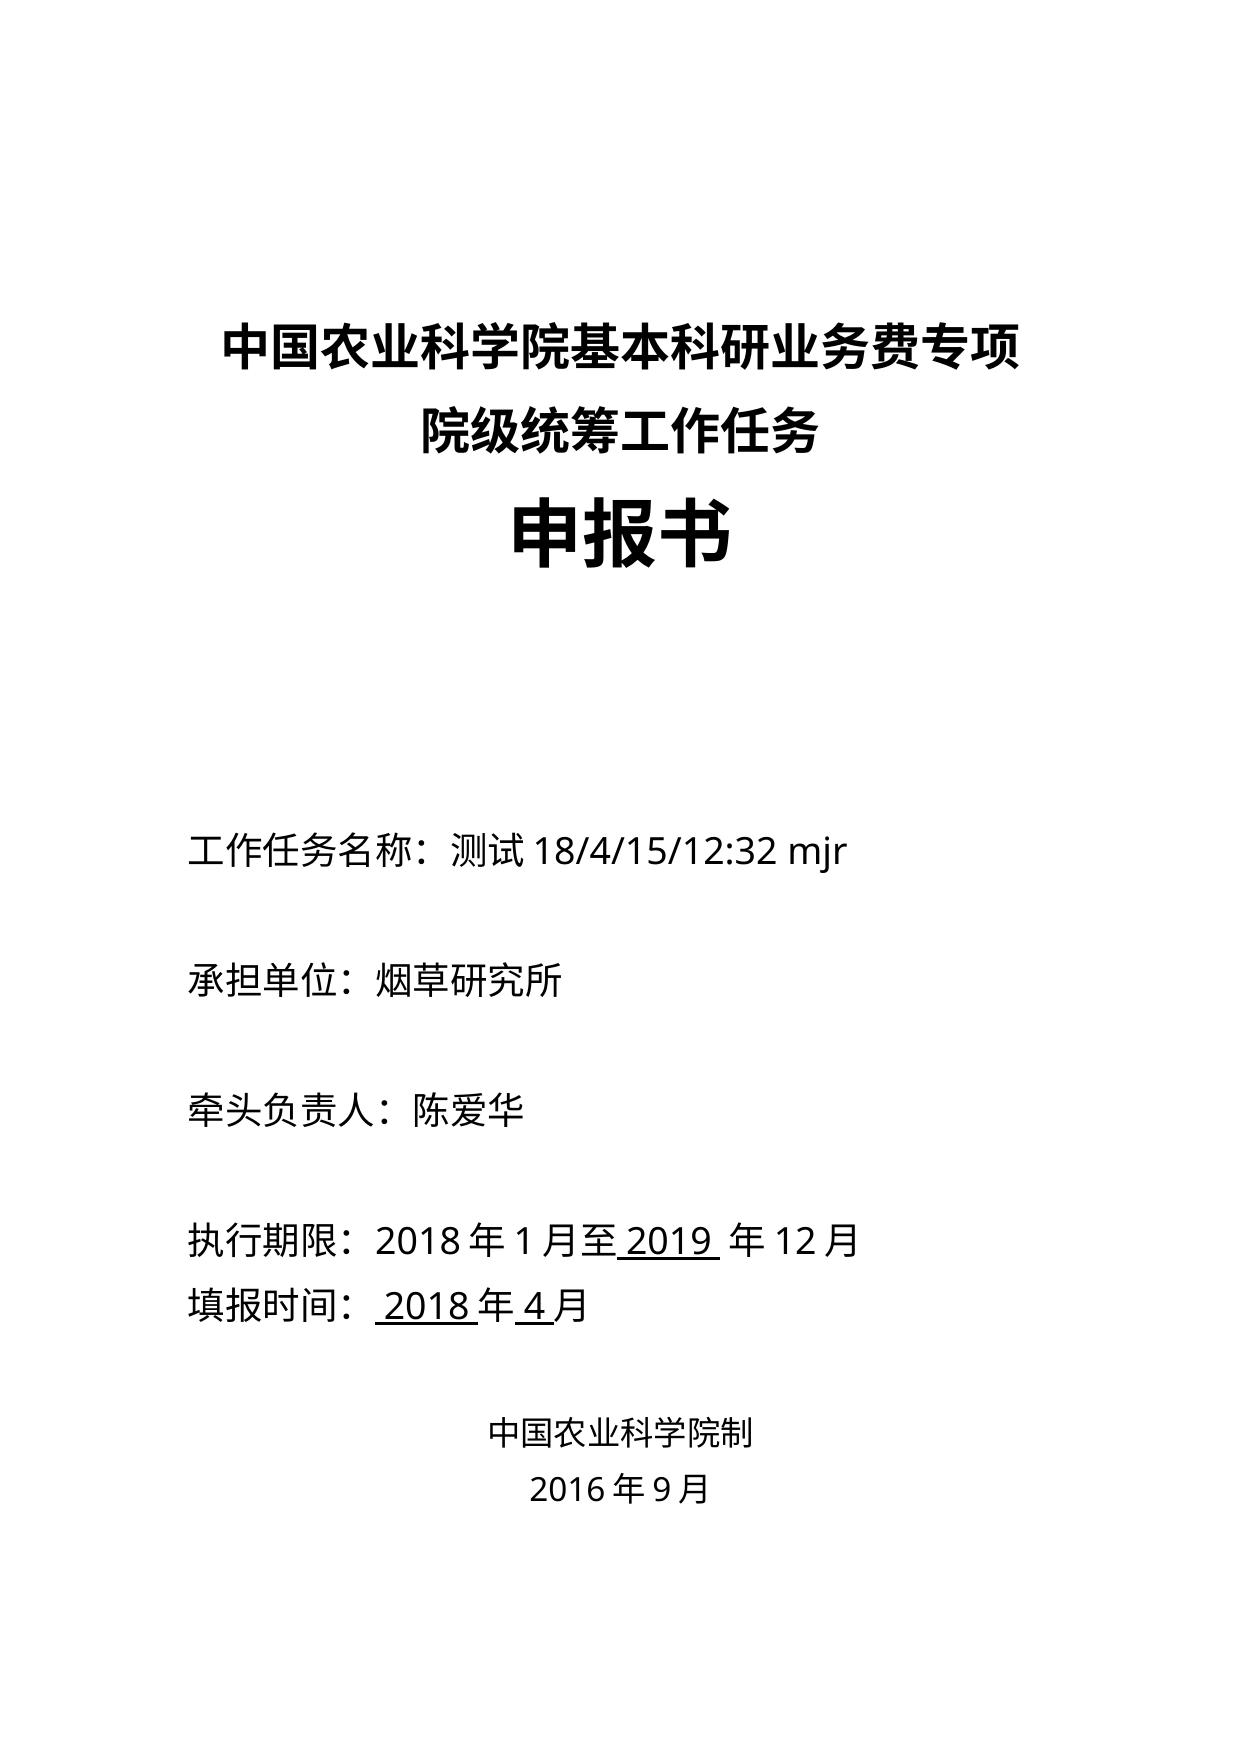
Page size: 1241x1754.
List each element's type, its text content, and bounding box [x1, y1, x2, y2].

text 中国农业科学院基本科研业务费专项 [187, 308, 1053, 380]
text 填报时间： 2018 年 4 月 [187, 1270, 1053, 1335]
text 工作任务名称：测试18/4/15/12:32 mjr [187, 815, 1053, 880]
text 执行期限：2018年1月至 2019 年12月 [187, 1205, 1053, 1270]
text 牵头负责人：陈爱华 [187, 1075, 1053, 1140]
text 2016年9月 [187, 1462, 1053, 1511]
text 申报书 [187, 474, 1053, 583]
text 院级统筹工作任务 [187, 391, 1053, 463]
text 中国农业科学院制 [187, 1407, 1053, 1455]
text 承担单位：烟草研究所 [187, 945, 1053, 1010]
